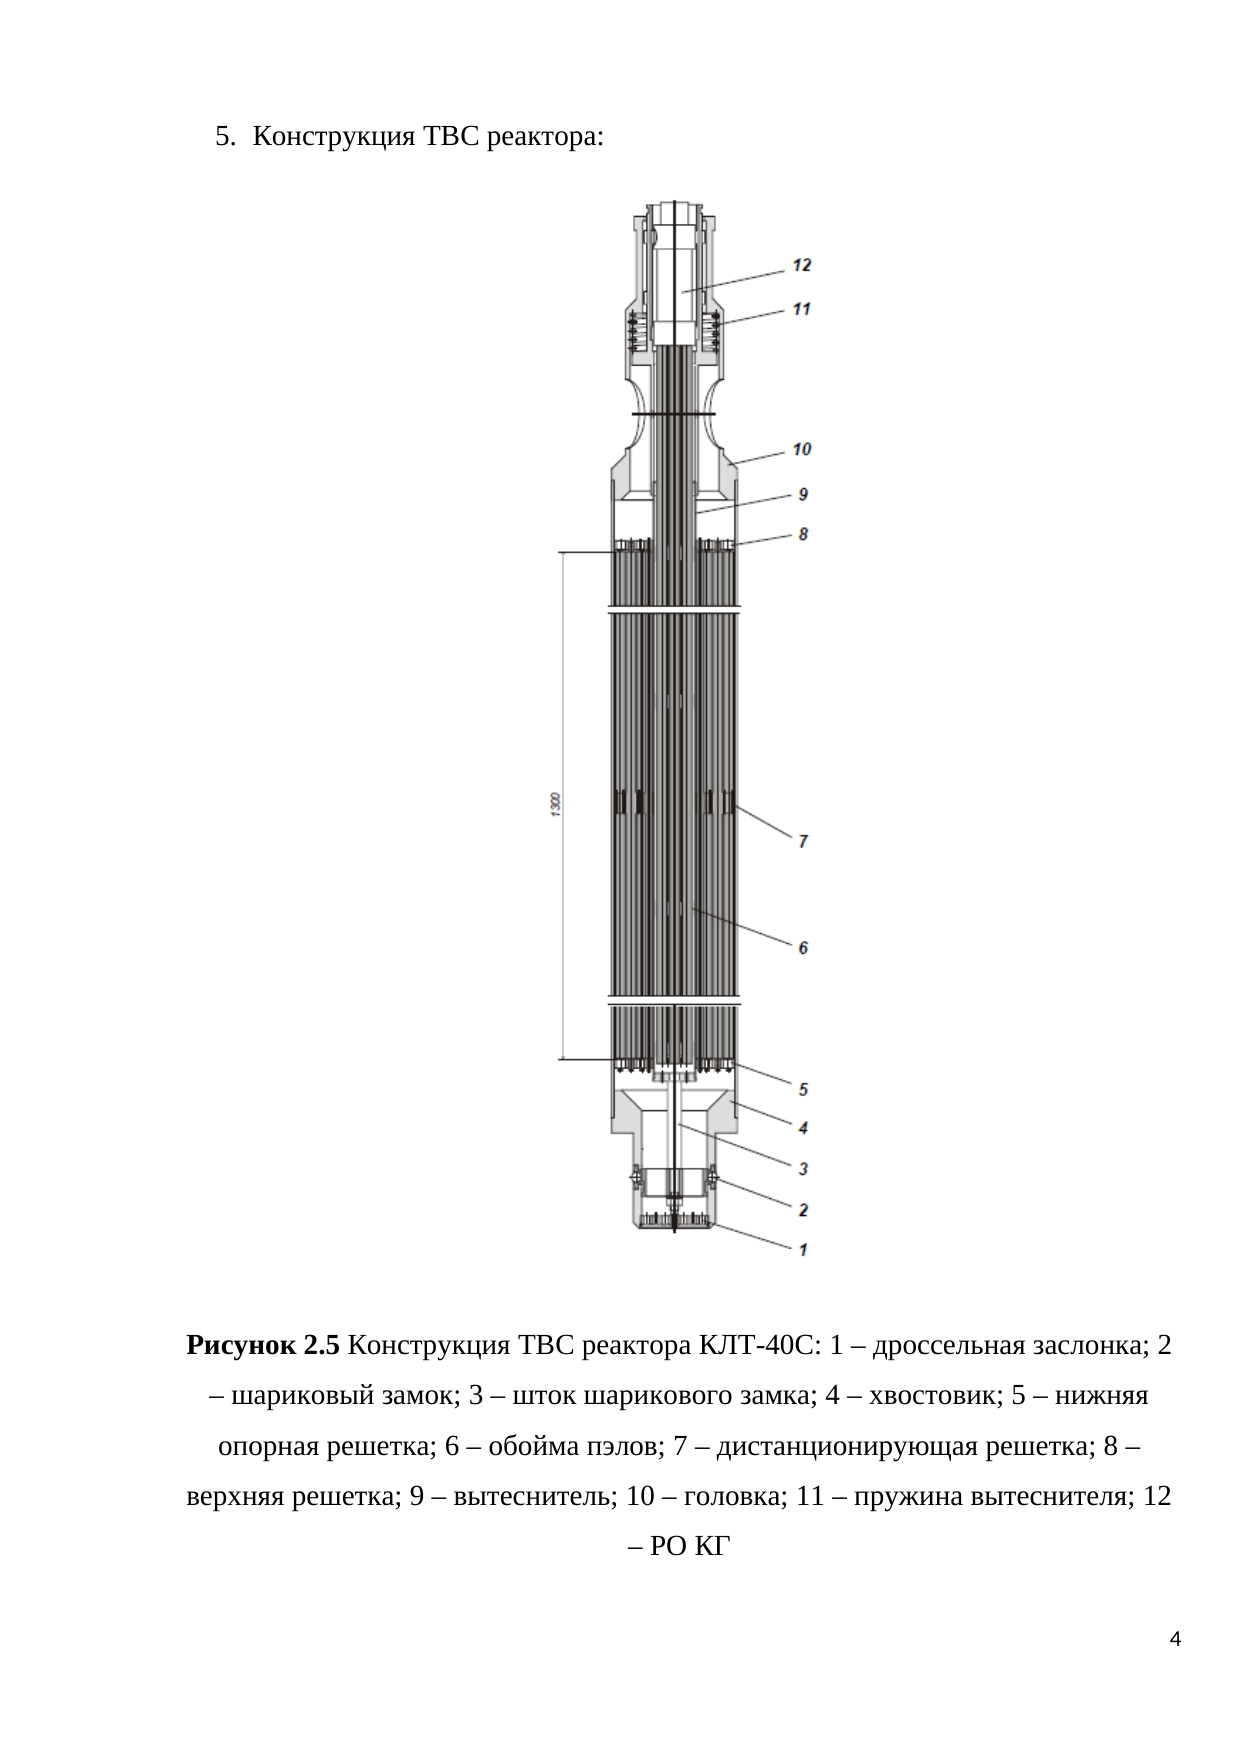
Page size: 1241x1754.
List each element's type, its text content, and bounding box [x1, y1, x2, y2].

list Конструкция ТВС реактора: [215, 118, 1181, 152]
picture [537, 189, 821, 1293]
text Рисунок 2.5 Конструкция ТВС реактора КЛТ-40С: 1 – дроссельная заслонка; 2 – шариковый замок; 3 – шток шарикового замка; 4 – хвостовик; 5 – нижняя опорная решетка; 6 – обойма пэлов; 7 – дистанционирующая решетка; 8 – верхняя решетка; 9 – вытеснитель; 10 – головка; 11 – пружина вытеснителя; 12 – РО КГ [177, 1327, 1181, 1562]
